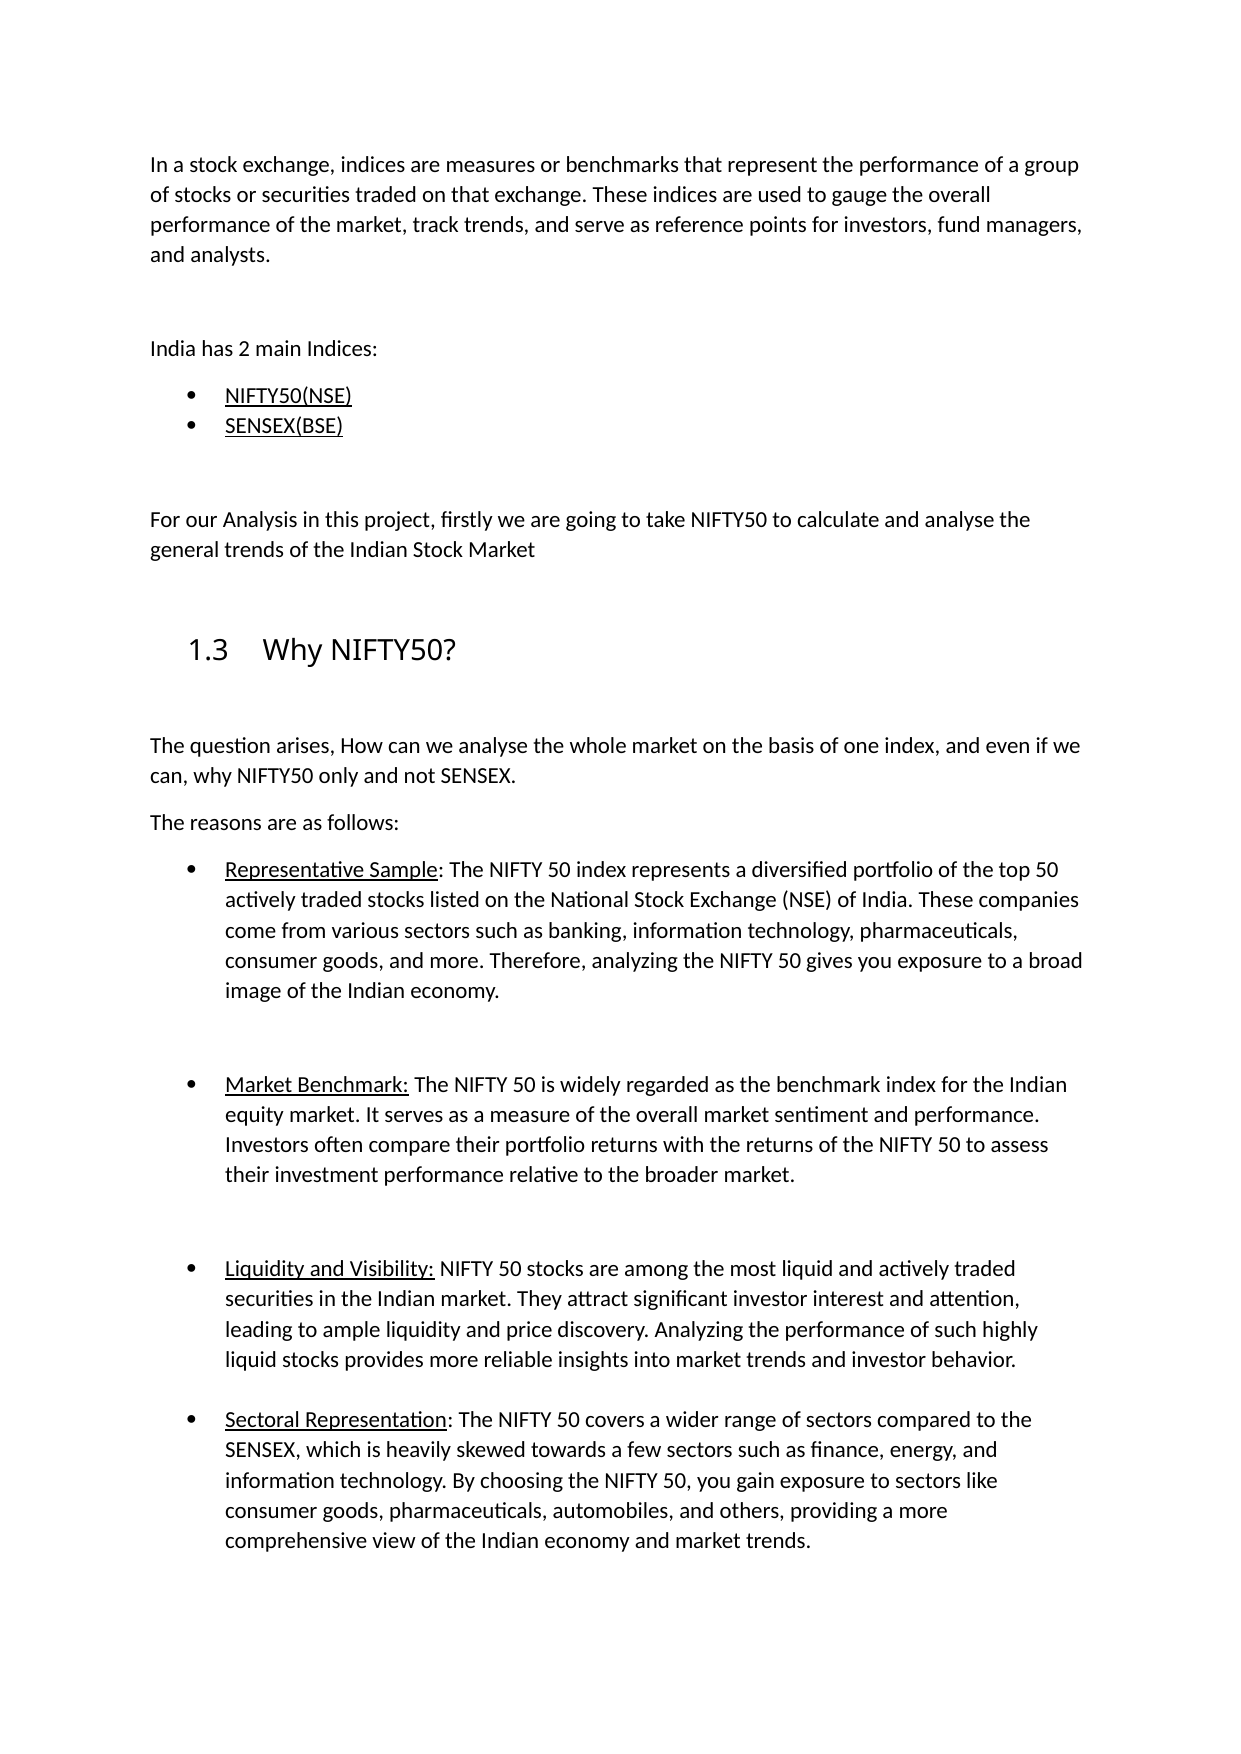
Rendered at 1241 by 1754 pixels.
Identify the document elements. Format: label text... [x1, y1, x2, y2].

list Sectoral Representation: The NIFTY 50 covers a wider range of sectors compared to the SENSEX, which is heavily skewed towards a few sectors such as finance, energy, and information technology. By choosing the NIFTY 50, you gain exposure to sectors like consumer goods, pharmaceuticals, automobiles, and others, providing a more comprehensive view of the Indian economy and market trends. [187, 1405, 1090, 1554]
text The reasons are as follows: [150, 808, 1090, 837]
text In a stock exchange, indices are measures or benchmarks that represent the performance of a group of stocks or securities traded on that exchange. These indices are used to gauge the overall performance of the market, track trends, and serve as reference points for investors, fund managers, and analysts. [150, 150, 1090, 269]
list Why NIFTY50? [187, 629, 1090, 669]
text India has 2 main Indices: [150, 334, 1090, 362]
list SENSEX(BSE) [187, 411, 1090, 439]
text For our Analysis in this project, firstly we are going to take NIFTY50 to calculate and analyse the general trends of the Indian Stock Market [150, 505, 1090, 563]
text The question arises, How can we analyse the whole market on the basis of one index, and even if we can, why NIFTY50 only and not SENSEX. [150, 731, 1090, 790]
list Market Benchmark: The NIFTY 50 is widely regarded as the benchmark index for the Indian equity market. It serves as a measure of the overall market sentiment and performance. Investors often compare their portfolio returns with the returns of the NIFTY 50 to assess their investment performance relative to the broader market. [187, 1070, 1090, 1189]
list NIFTY50(NSE) [187, 381, 1090, 409]
list Representative Sample: The NIFTY 50 index represents a diversified portfolio of the top 50 actively traded stocks listed on the National Stock Exchange (NSE) of India. These companies come from various sectors such as banking, information technology, pharmaceuticals, consumer goods, and more. Therefore, analyzing the NIFTY 50 gives you exposure to a broad image of the Indian economy. [187, 855, 1090, 1004]
list Liquidity and Visibility: NIFTY 50 stocks are among the most liquid and actively traded securities in the Indian market. They attract significant investor interest and attention, leading to ample liquidity and price discovery. Analyzing the performance of such highly liquid stocks provides more reliable insights into market trends and investor behavior. [187, 1254, 1090, 1373]
